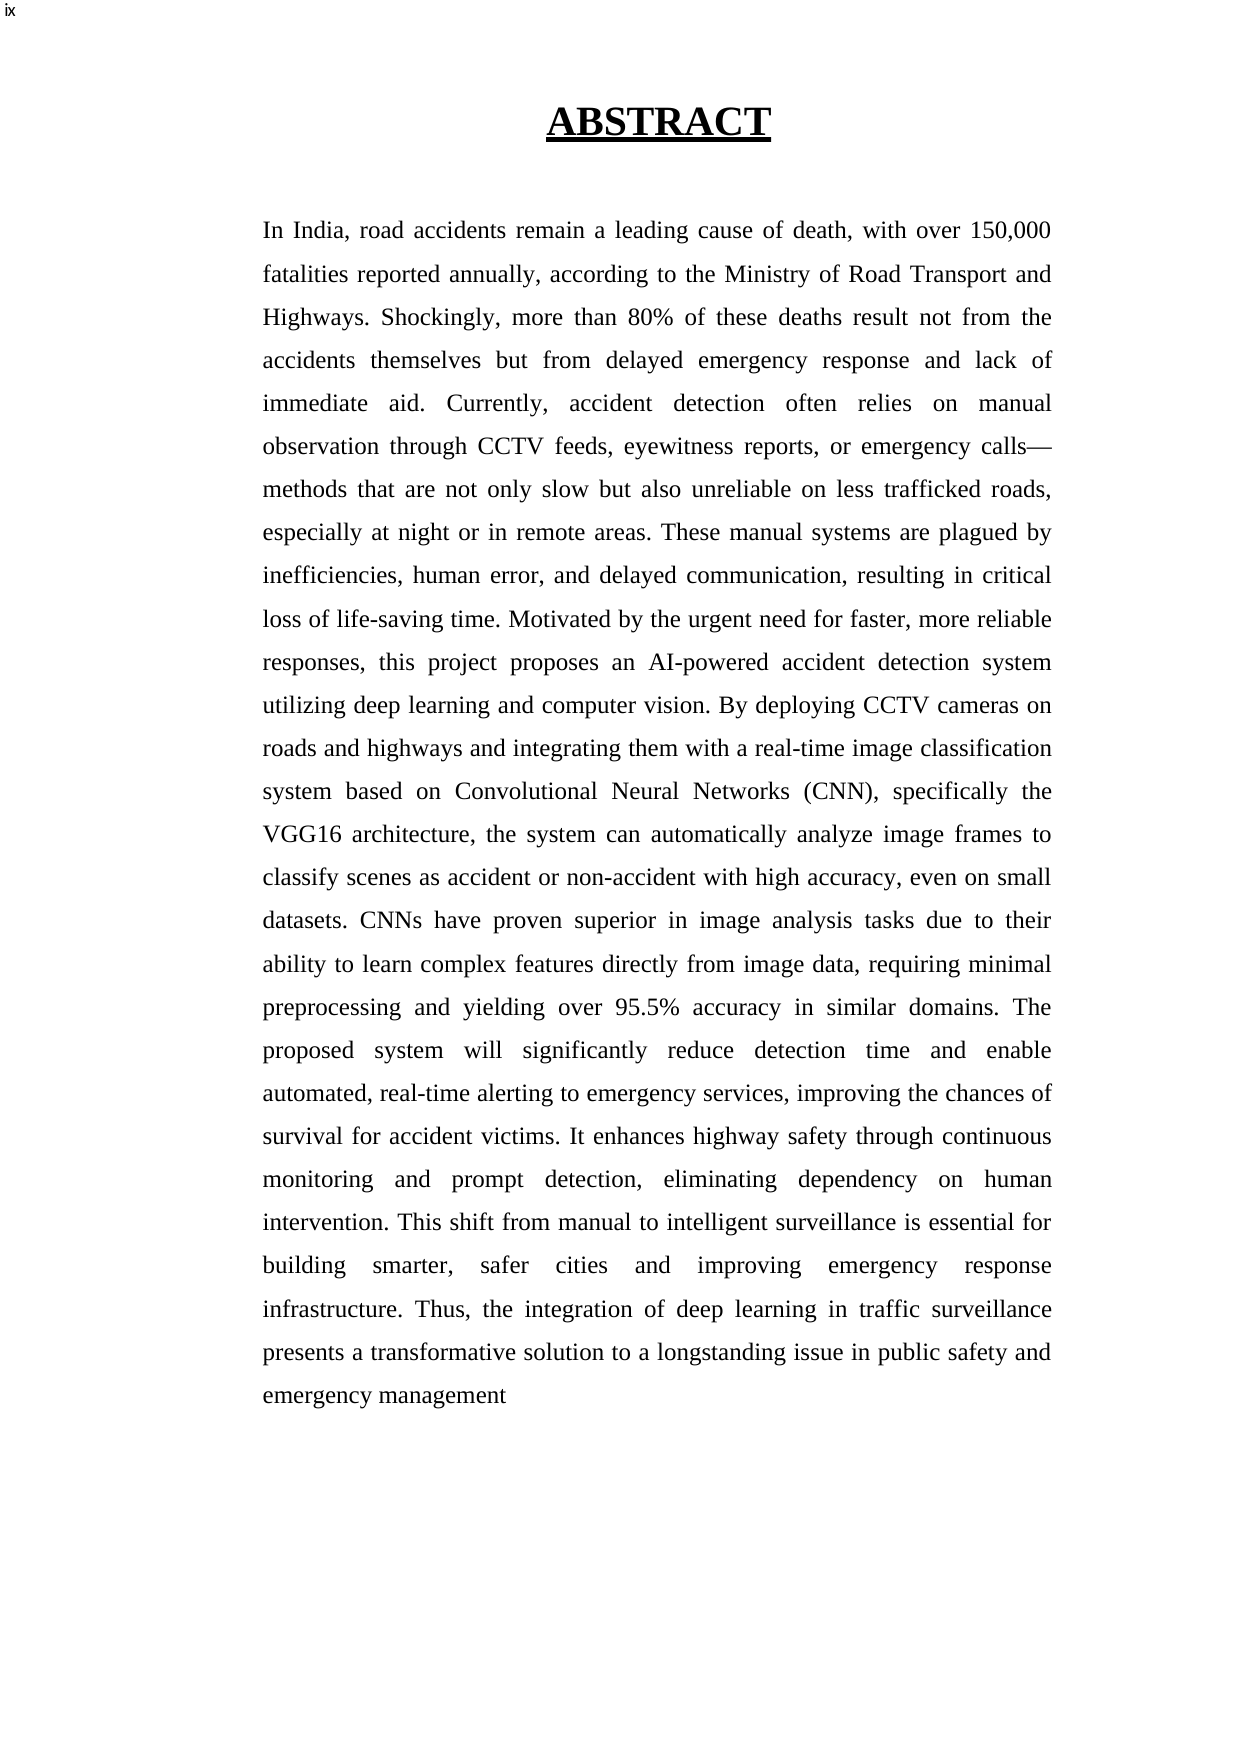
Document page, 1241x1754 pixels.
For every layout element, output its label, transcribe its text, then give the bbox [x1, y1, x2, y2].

subtitle ABSTRACT [265, 96, 1053, 144]
text In India, road accidents remain a leading cause of death, with over 150,000 fatalities reported annually, according to the Ministry of Road Transport and Highways. Shockingly, more than 80% of these deaths result not from the accidents themselves but from delayed emergency response and lack of immediate aid. Currently, accident detection often relies on manual observation through CCTV feeds, eyewitness reports, or emergency calls—methods that are not only slow but also unreliable on less trafficked roads, especially at night or in remote areas. These manual systems are plagued by inefficiencies, human error, and delayed communication, resulting in critical loss of life-saving time. Motivated by the urgent need for faster, more reliable responses, this project proposes an AI-powered accident detection system utilizing deep learning and computer vision. By deploying CCTV cameras on roads and highways and integrating them with a real-time image classification system based on Convolutional Neural Networks (CNN), specifically the VGG16 architecture, the system can automatically analyze image frames to classify scenes as accident or non-accident with high accuracy, even on small datasets. CNNs have proven superior in image analysis tasks due to their ability to learn complex features directly from image data, requiring minimal preprocessing and yielding over 95.5% accuracy in similar domains. The proposed system will significantly reduce detection time and enable automated, real-time alerting to emergency services, improving the chances of survival for accident victims. It enhances highway safety through continuous monitoring and prompt detection, eliminating dependency on human intervention. This shift from manual to intelligent surveillance is essential for building smarter, safer cities and improving emergency response infrastructure. Thus, the integration of deep learning in traffic surveillance presents a transformative solution to a longstanding issue in public safety and emergency management [262, 216, 1053, 1409]
